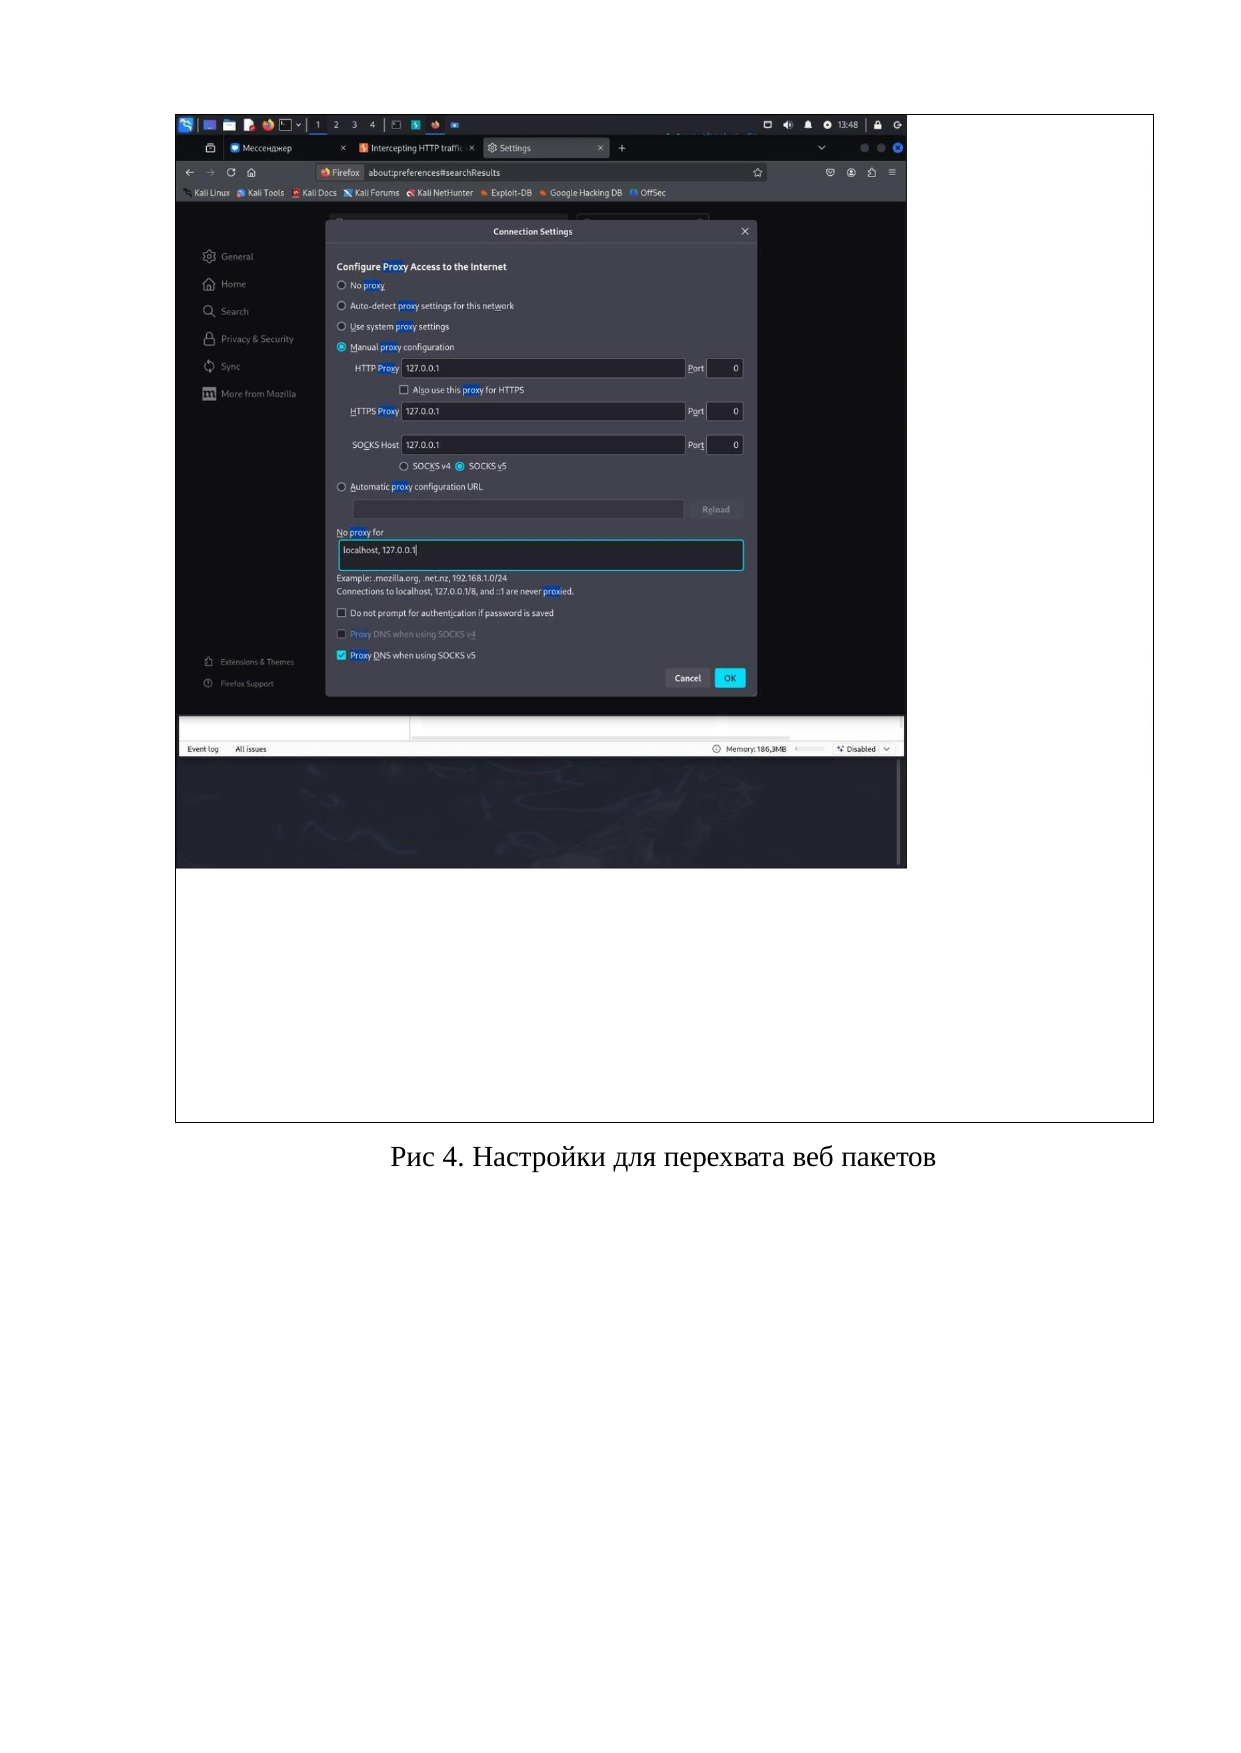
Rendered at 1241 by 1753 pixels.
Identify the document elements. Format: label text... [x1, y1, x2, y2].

picture [176, 115, 1153, 1122]
text Рис 4. Настройки для перехвата веб пакетов [390, 1141, 963, 1173]
